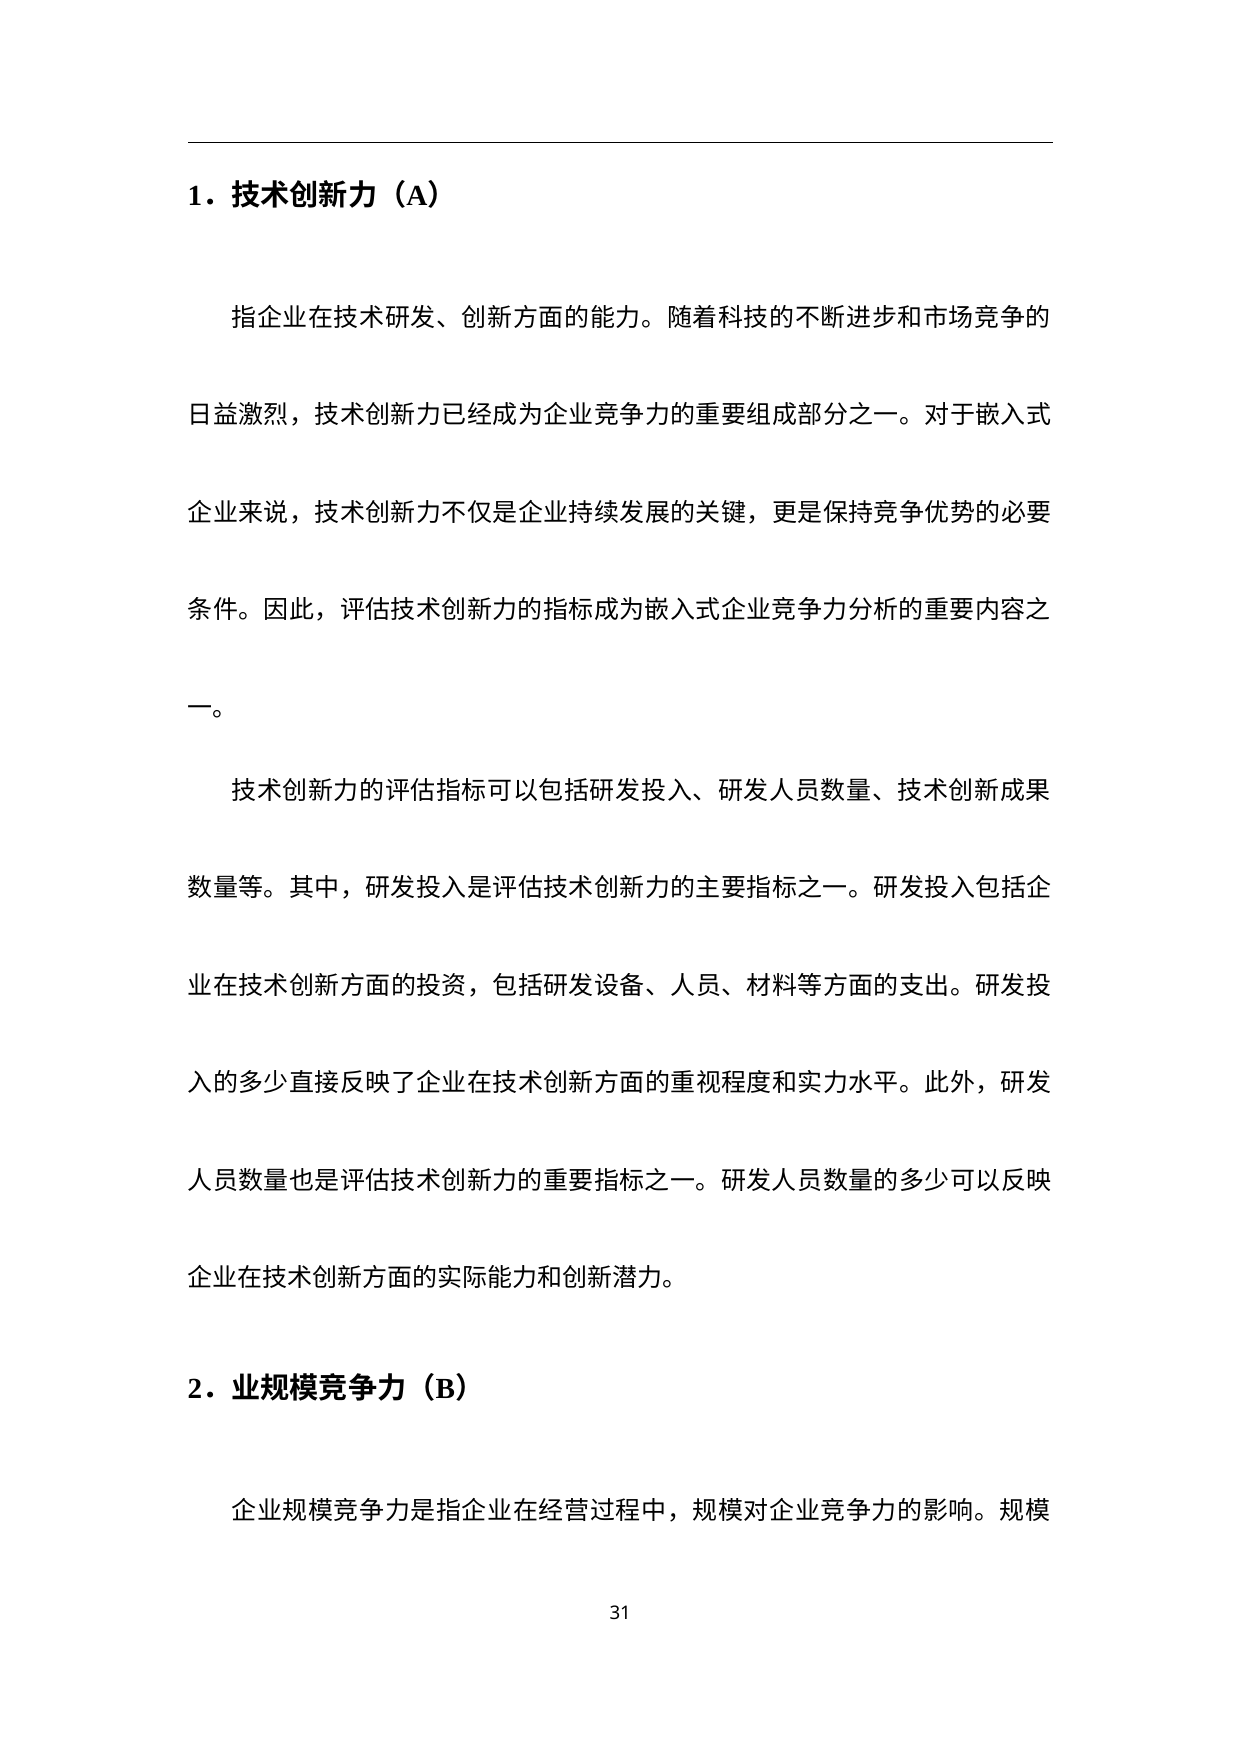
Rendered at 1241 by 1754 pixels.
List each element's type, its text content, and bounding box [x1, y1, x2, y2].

subtitle 1．技术创新力（A） [187, 160, 1053, 225]
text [187, 1476, 1053, 1541]
text 指企业在技术研发、创新方面的能力。随着科技的不断进步和市场竞争的日益激烈，技术创新力已经成为企业竞争力的重要组成部分之一。对于嵌入式企业来说，技术创新力不仅是企业持续发展的关键，更是保持竞争优势的必要条件。因此，评估技术创新力的指标成为嵌入式企业竞争力分析的重要内容之一。 [187, 283, 1053, 738]
text 技术创新力的评估指标可以包括研发投入、研发人员数量、技术创新成果数量等。其中，研发投入是评估技术创新力的主要指标之一。研发投入包括企业在技术创新方面的投资，包括研发设备、人员、材料等方面的支出。研发投入的多少直接反映了企业在技术创新方面的重视程度和实力水平。此外，研发人员数量也是评估技术创新力的重要指标之一。研发人员数量的多少可以反映企业在技术创新方面的实际能力和创新潜力。 [187, 756, 1053, 1308]
subtitle 2．业规模竞争力（B） [187, 1353, 1053, 1418]
